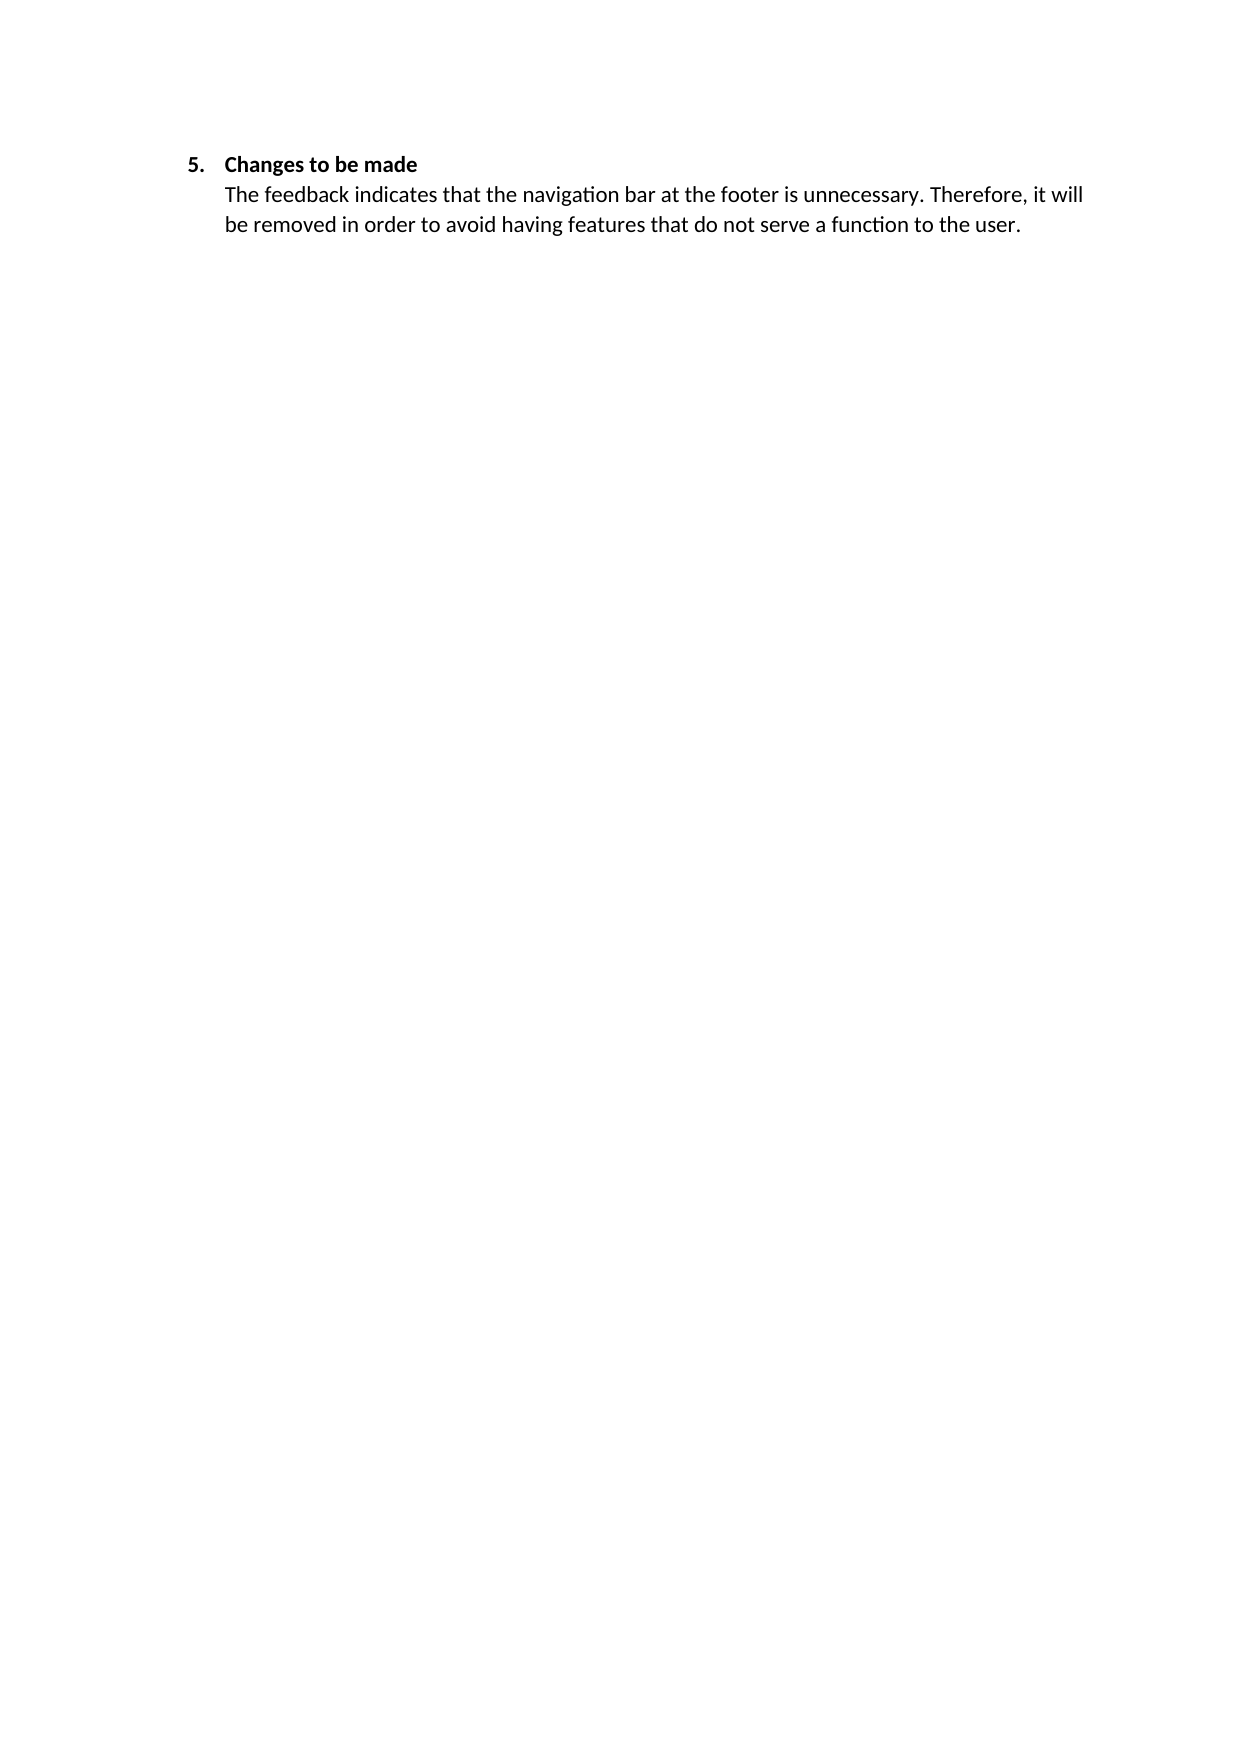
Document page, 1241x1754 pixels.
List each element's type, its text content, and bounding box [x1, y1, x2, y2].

list Changes to be made [187, 150, 1090, 178]
list The feedback indicates that the navigation bar at the footer is unnecessary. Therefore, it will be removed in order to avoid having features that do not serve a function to the user. [224, 180, 1090, 238]
